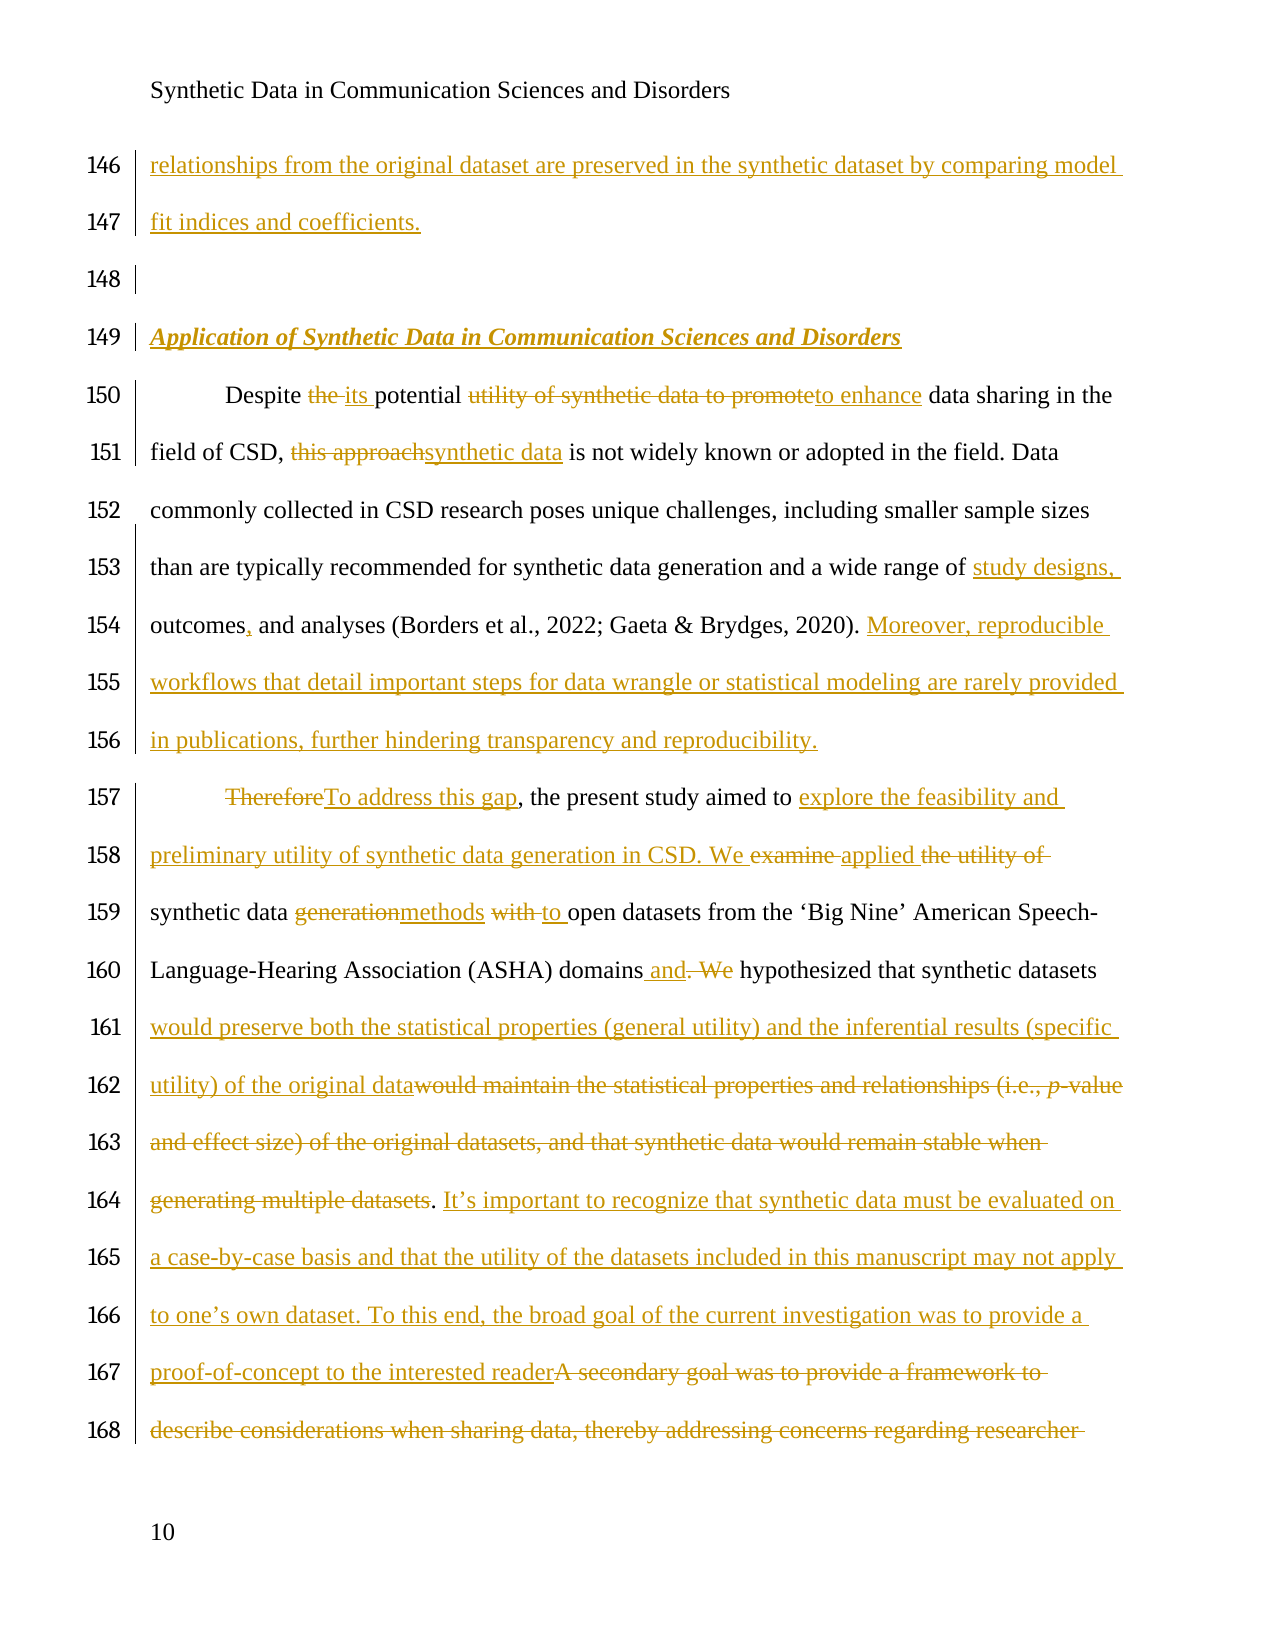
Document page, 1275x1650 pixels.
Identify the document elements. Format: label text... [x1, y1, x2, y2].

text Despite potential data sharing in the field of CSD, is not widely known or adopted in the field. Data commonly collected in CSD research poses unique challenges, including smaller sample sizes than are typically recommended for synthetic data generation and a wide range of outcomes and analyses (Borders et al., 2022; Gaeta & Brydges, 2020). [150, 380, 1125, 754]
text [150, 782, 1125, 1444]
